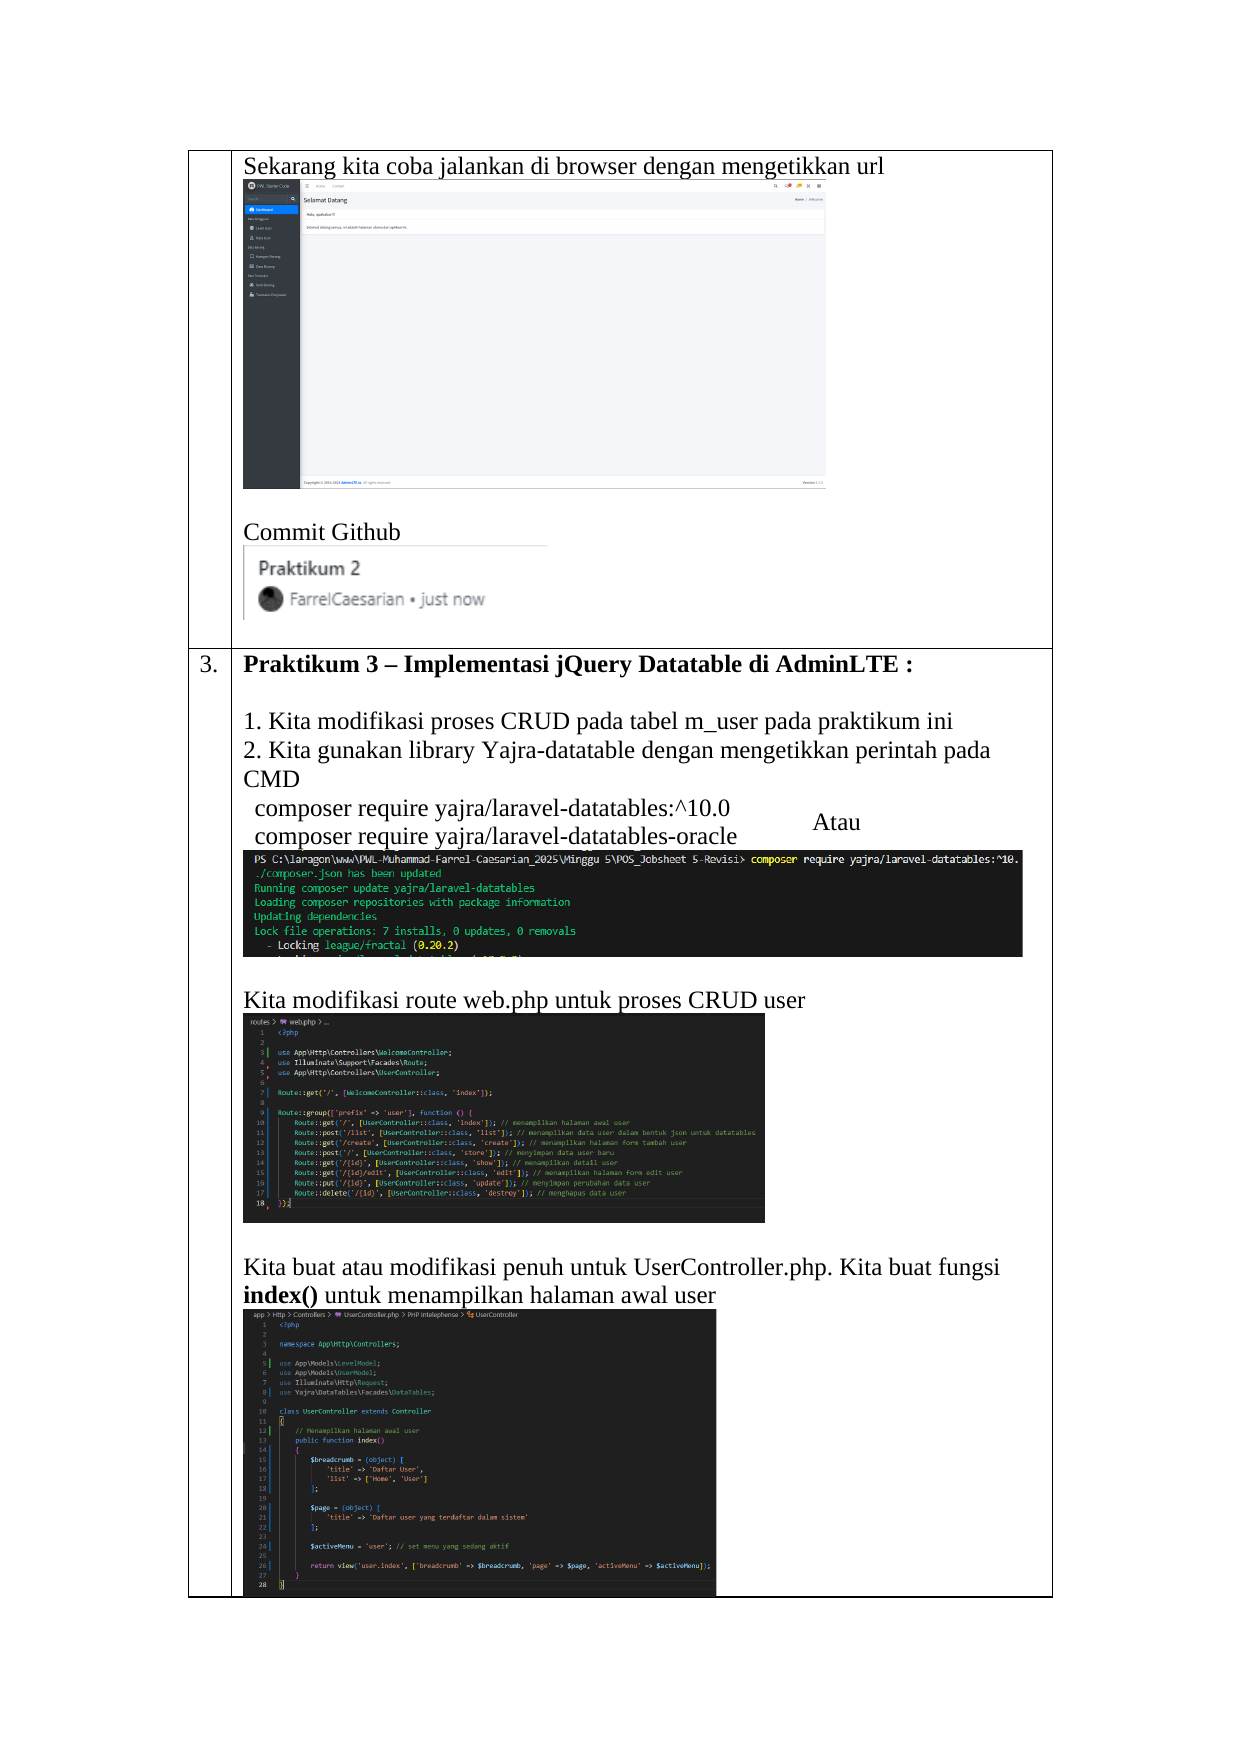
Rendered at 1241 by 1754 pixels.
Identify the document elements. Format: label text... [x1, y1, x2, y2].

picture [243, 850, 1023, 957]
picture [243, 1013, 765, 1223]
table_cell 3. [189, 649, 231, 1596]
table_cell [232, 151, 1052, 648]
table_cell 2. [189, 151, 231, 648]
picture [243, 1309, 717, 1597]
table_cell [232, 649, 1052, 1596]
picture [243, 545, 548, 620]
picture [243, 179, 826, 489]
